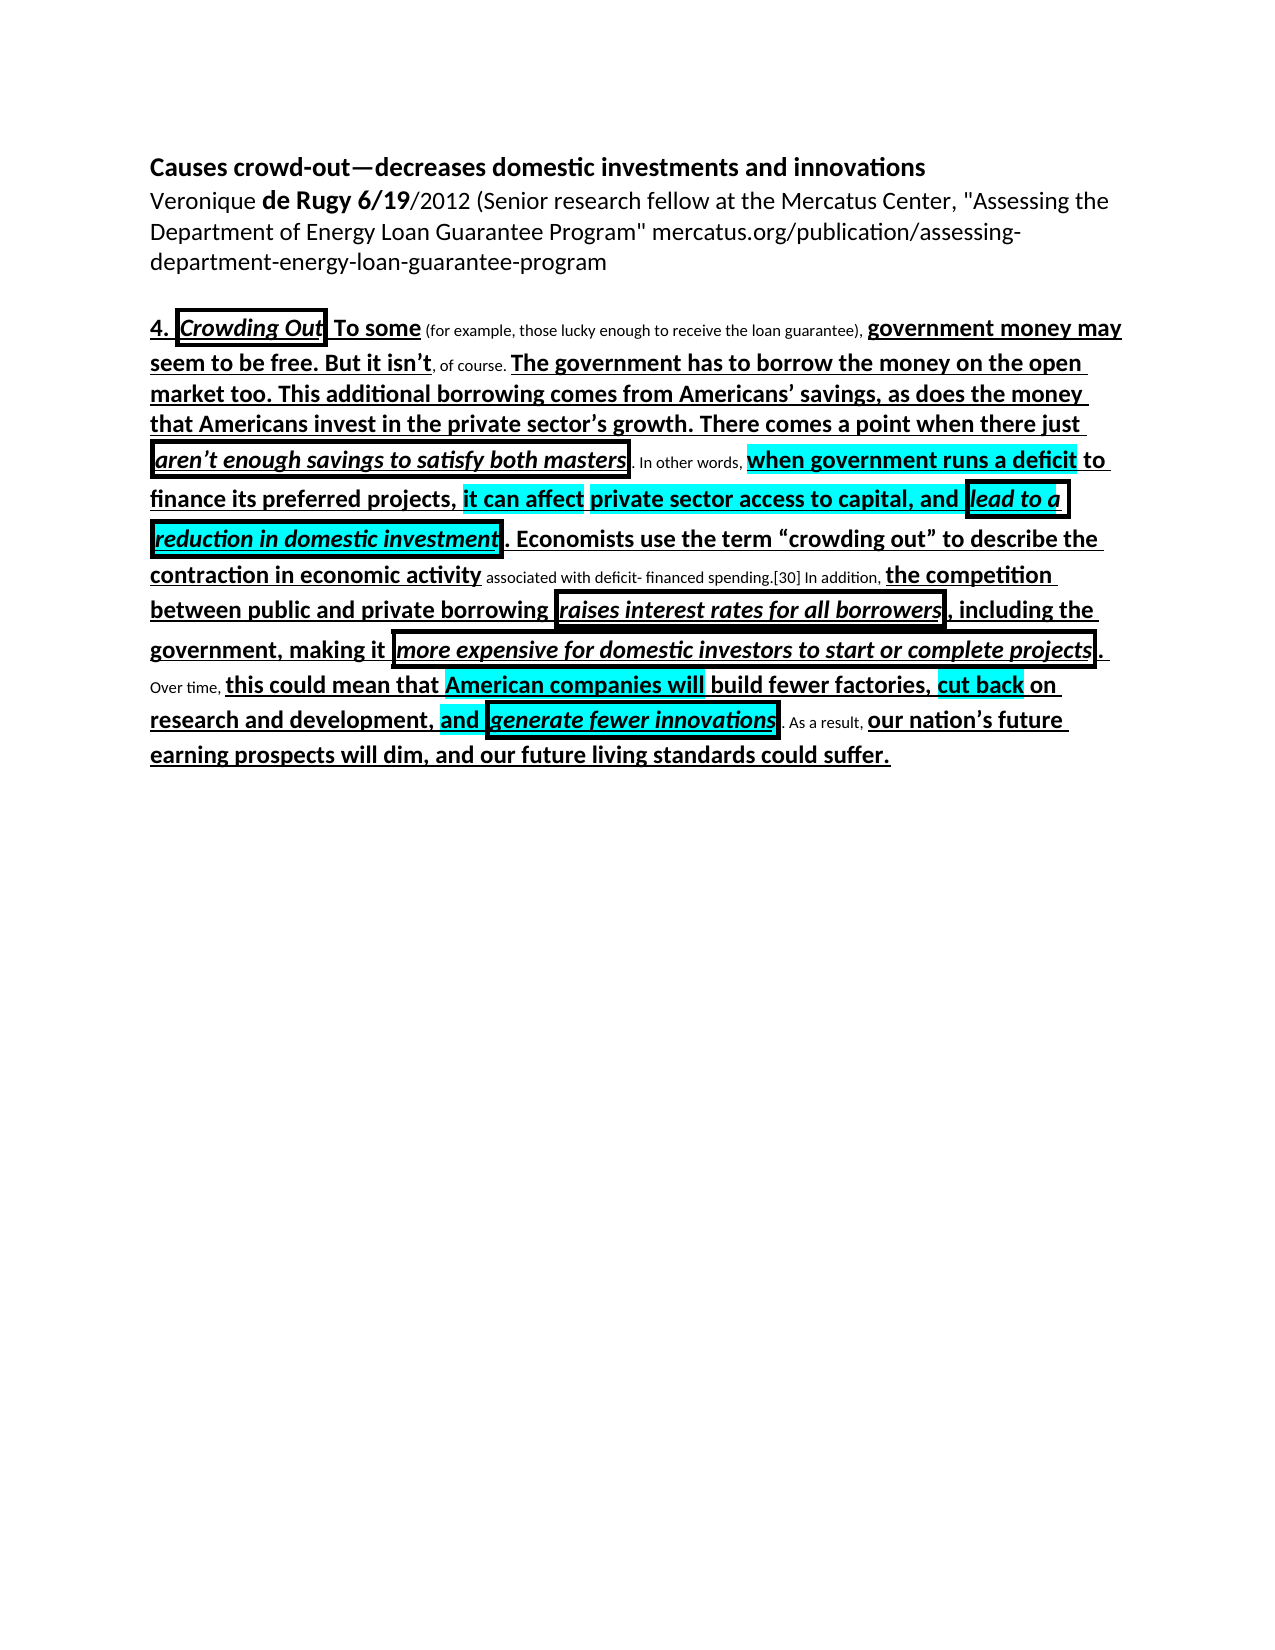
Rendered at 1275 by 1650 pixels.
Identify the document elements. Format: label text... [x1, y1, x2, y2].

text Veronique de Rugy 6/19/2012 (Senior research fellow at the Mercatus Center, "Assessing the Department of Energy Loan Guarantee Program" mercatus.org/publication/assessing-department-energy-loan-guarantee-program [150, 183, 1125, 277]
subtitle Causes crowd-out—decreases domestic investments and innovations [150, 150, 1125, 183]
text 4. Crowding Out To some (for example, those lucky enough to receive the loan guarantee), government money may seem to be free. But it isn’t, of course. The government has to borrow the money on the open market too. This additional borrowing comes from Americans’ savings, as does the money that Americans invest in the private sector’s growth. There comes a point when there just aren’t enough savings to satisfy both masters. In other words, when government runs a deficit to finance its preferred projects, it can affect private sector access to capital, and lead to a reduction in domestic investment. Economists use the term “crowding out” to describe the contraction in economic activity associated with deficit- financed spending.[30] In addition, the competition between public and private borrowing raises interest rates for all borrowers, including the government, making it more expensive for domestic investors to start or complete projects. Over time, this could mean that American companies will build fewer factories, cut back on research and development, and generate fewer innovations. As a result, our nation’s future earning prospects will dim, and our future living standards could suffer. [150, 308, 1125, 801]
